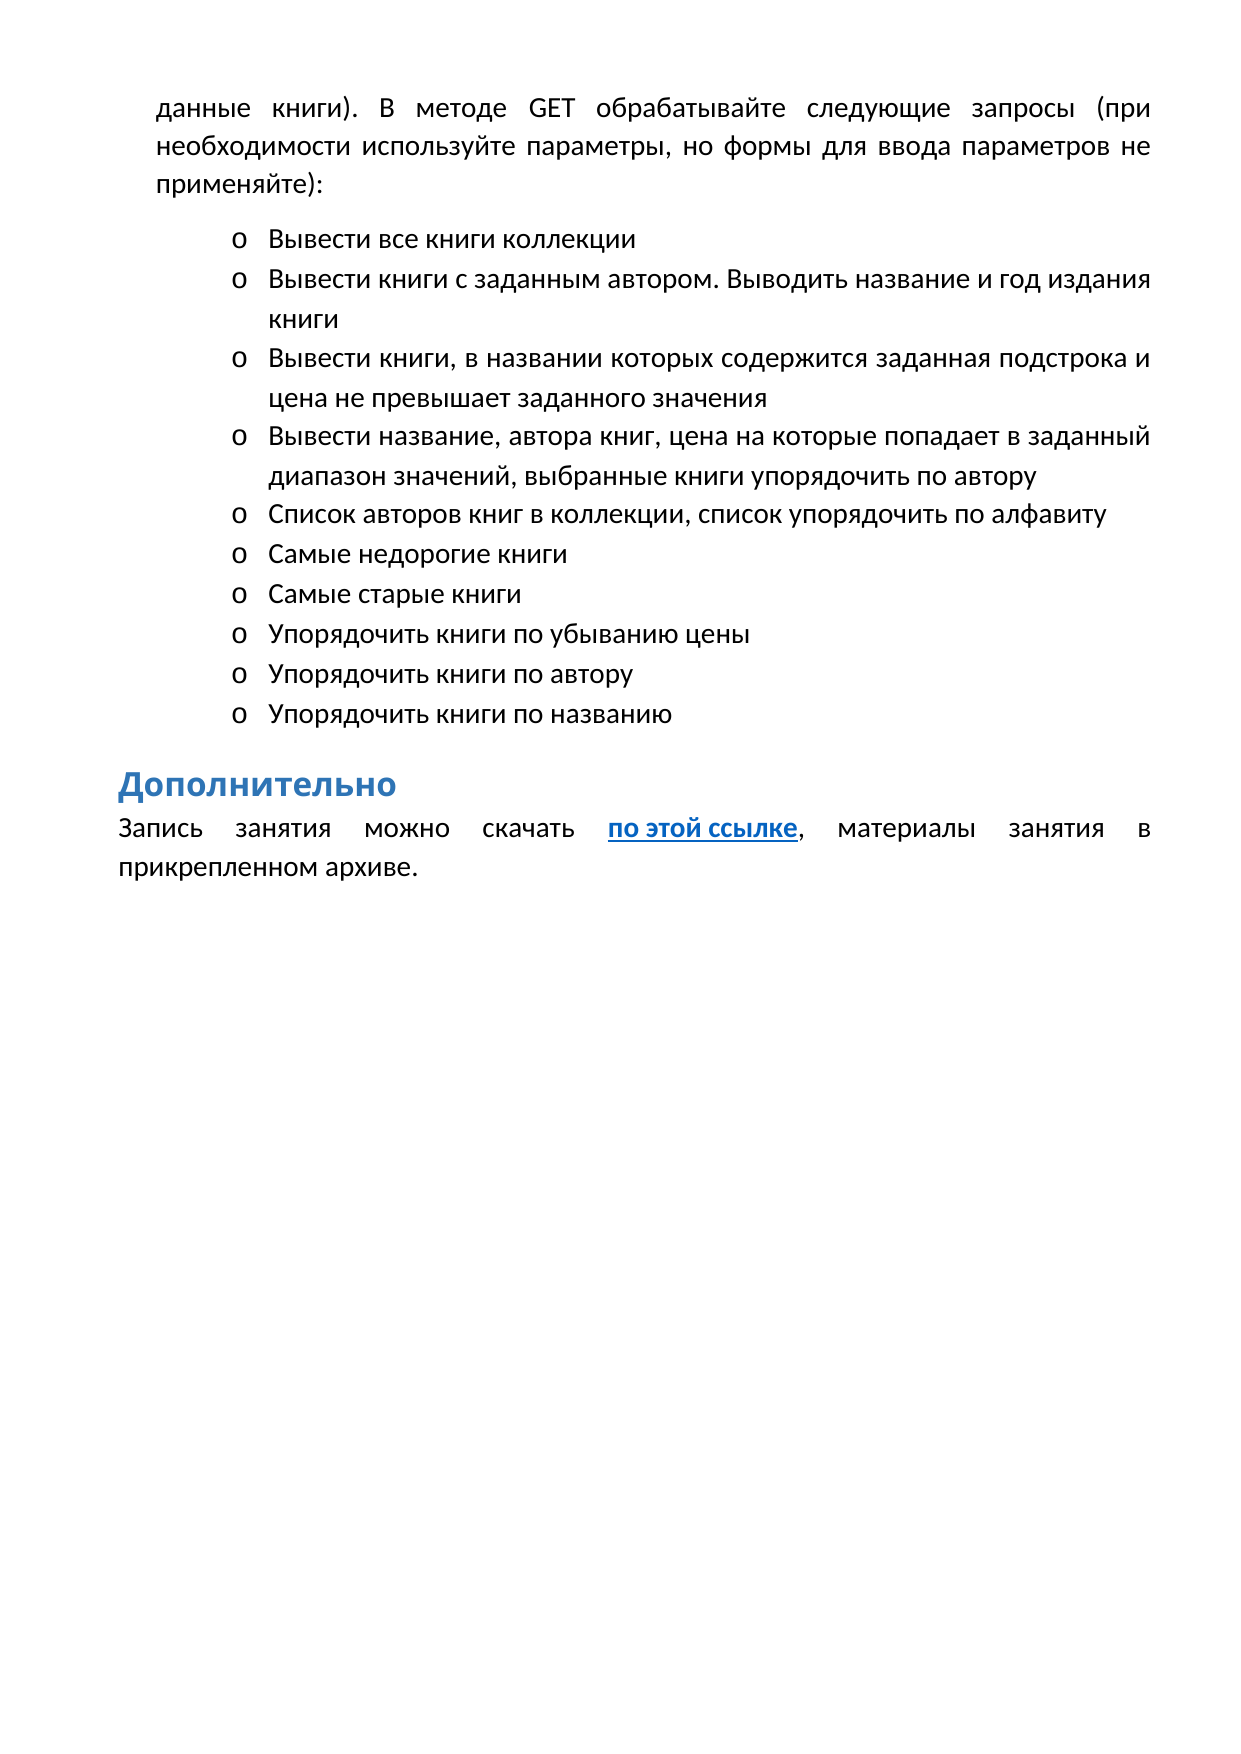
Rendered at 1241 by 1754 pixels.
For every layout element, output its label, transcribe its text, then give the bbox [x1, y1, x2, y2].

list Вывести книги с заданным автором. Выводить название и год издания книги [231, 261, 1152, 336]
list Самые старые книги [231, 576, 1152, 613]
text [156, 89, 1152, 201]
list Список авторов книг в коллекции, список упорядочить по алфавиту [231, 496, 1152, 533]
list Вывести книги, в названии которых содержится заданная подстрока и цена не превышает заданного значения [231, 339, 1152, 414]
list Вывести название, автора книг, цена на которые попадает в заданный диапазон значений, выбранные книги упорядочить по автору [231, 417, 1152, 493]
list Вывести все книги коллекции [231, 221, 1152, 258]
text Запись занятия можно скачать по этой ссылке, материалы занятия в прикрепленном архиве. [118, 809, 1152, 884]
subtitle Дополнительно [118, 761, 1152, 806]
list Упорядочить книги по автору [231, 656, 1152, 693]
list Упорядочить книги по названию [231, 696, 1152, 733]
list Самые недорогие книги [231, 536, 1152, 573]
list Упорядочить книги по убыванию цены [231, 616, 1152, 653]
